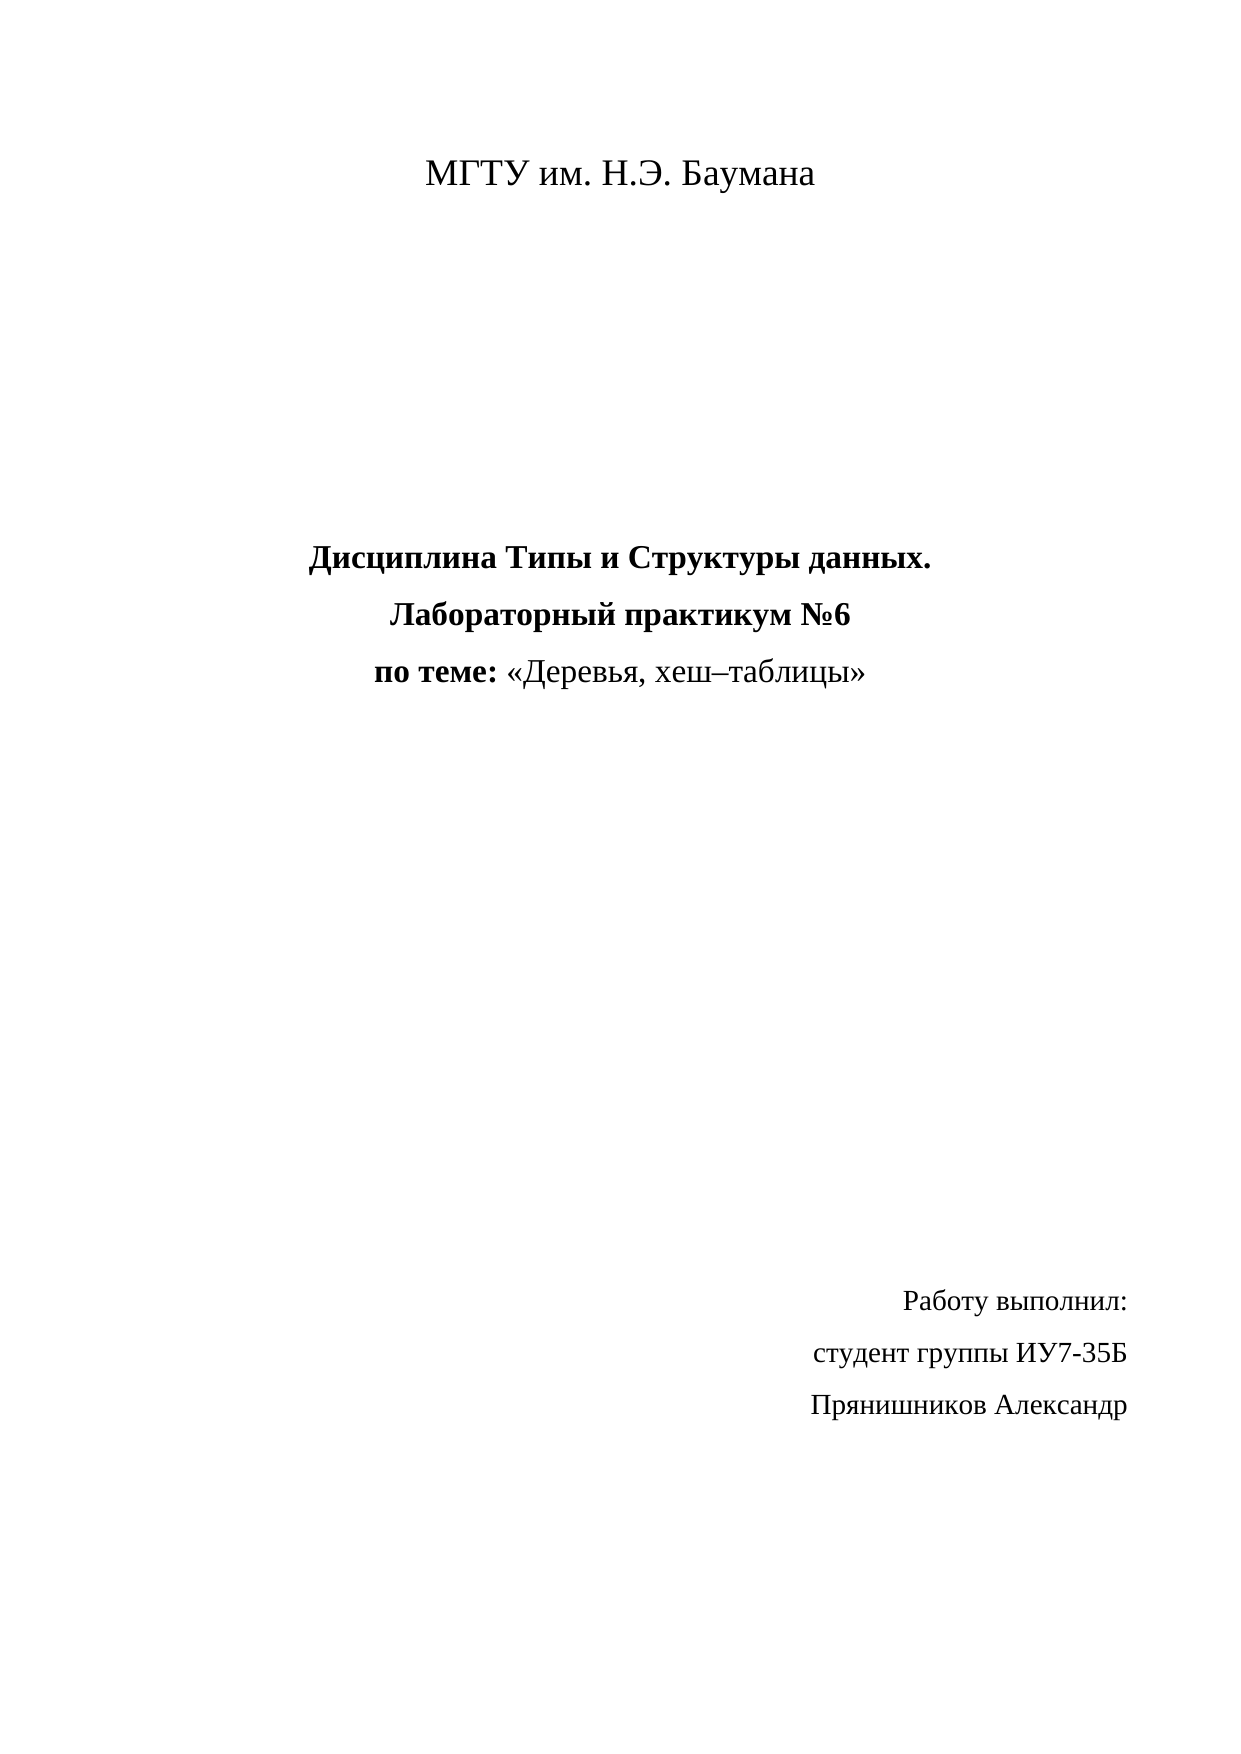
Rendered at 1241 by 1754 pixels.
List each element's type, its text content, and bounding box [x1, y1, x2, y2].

text студент группы ИУ7-35Б [112, 1335, 1128, 1369]
text МГТУ им. Н.Э. Баумана [112, 150, 1128, 193]
text Лабораторный практикум №6 [112, 594, 1128, 633]
text Дисциплина Типы и Структуры данных. [112, 537, 1128, 575]
text по теме: «Деревья, хеш–таблицы» [112, 652, 1128, 690]
text Прянишников Александр [112, 1387, 1128, 1451]
text Работу выполнил: [112, 1283, 1128, 1317]
